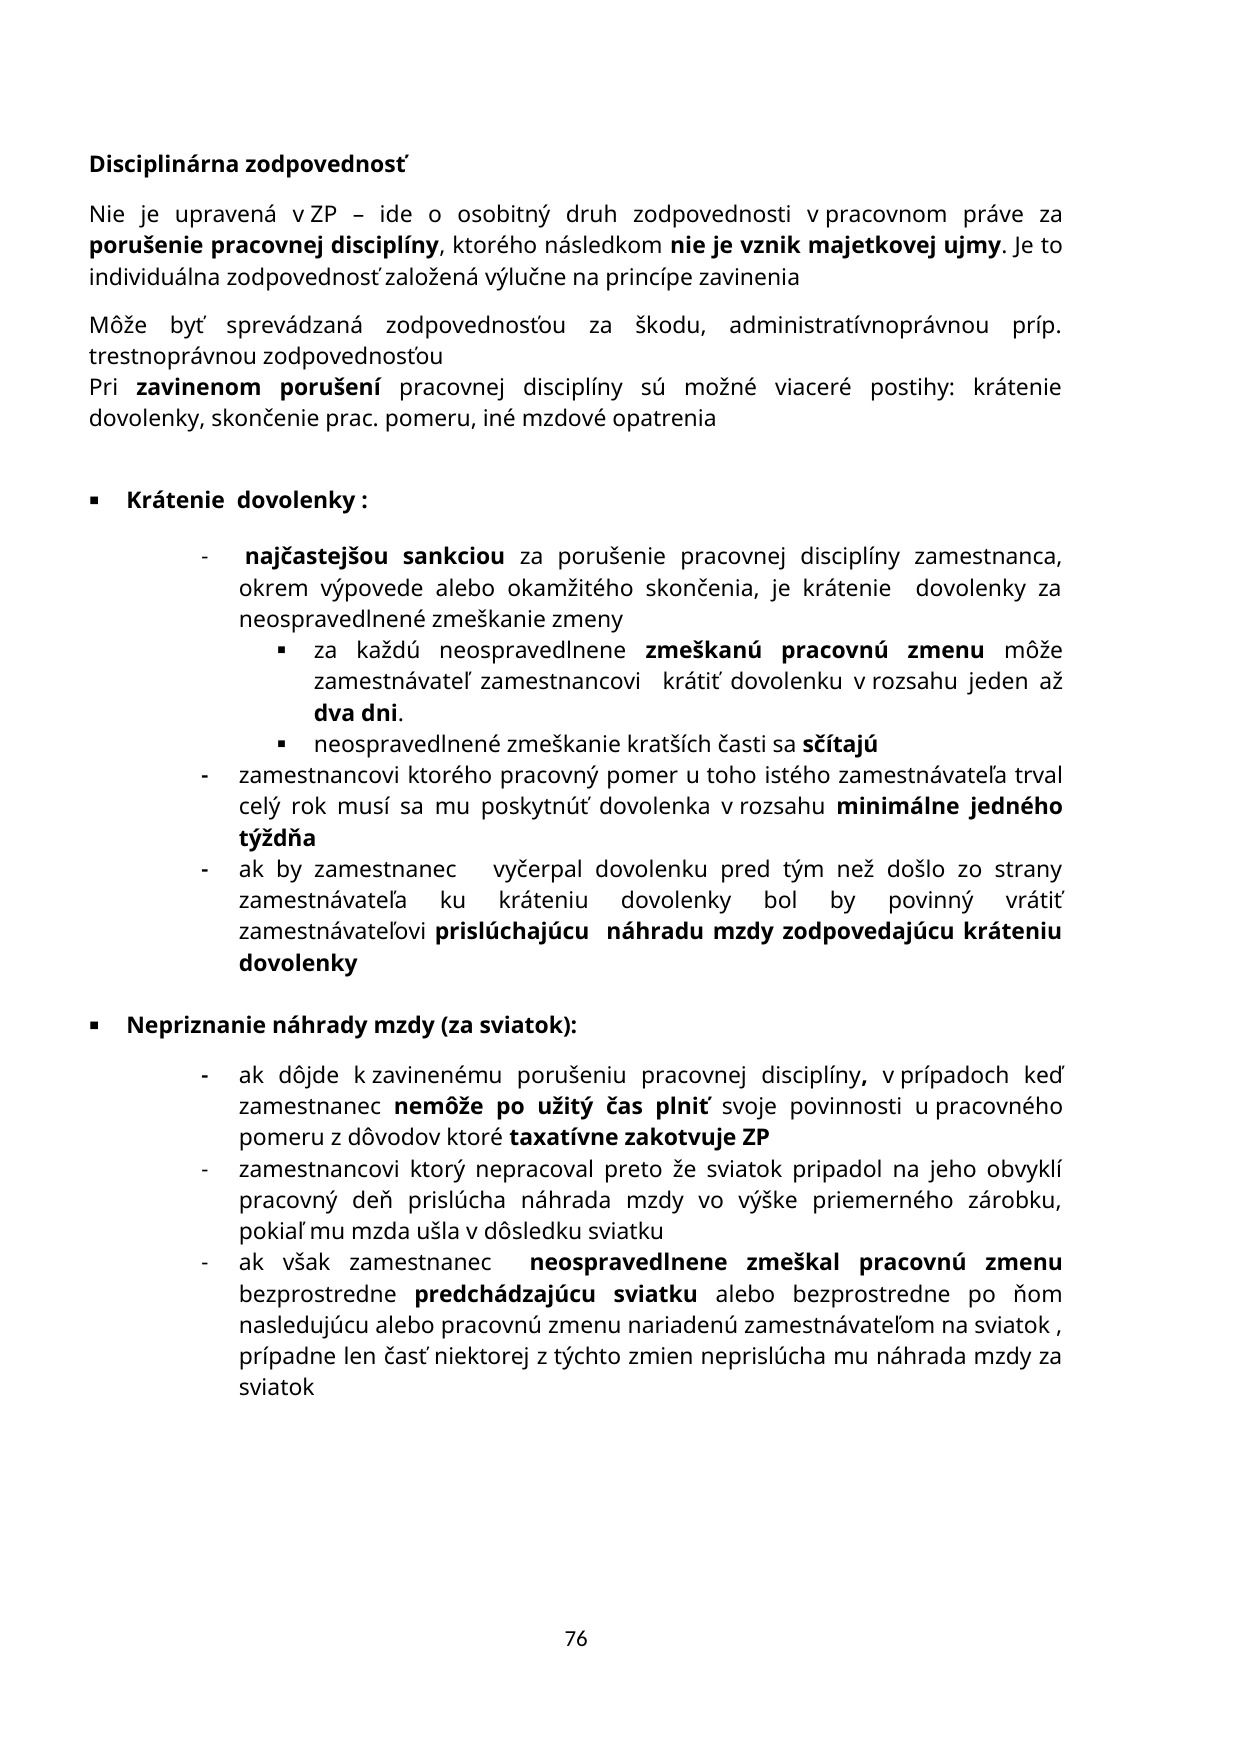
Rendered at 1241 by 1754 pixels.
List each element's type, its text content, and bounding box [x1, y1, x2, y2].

text Pri zavinenom porušení pracovnej disciplíny sú možné viaceré postihy: krátenie dovolenky, skončenie prac. pomeru, iné mzdové opatrenia [89, 371, 1063, 433]
list Krátenie dovolenky : [89, 484, 1063, 515]
text Môže byť sprevádzaná zodpovednosťou za škodu, administratívnoprávnou príp. trestnoprávnou zodpovednosťou [89, 308, 1063, 371]
list neospravedlnené zmeškanie kratších časti sa sčítajú [276, 728, 1063, 759]
list ak by zamestnanec vyčerpal dovolenku pred tým než došlo zo strany zamestnávateľa ku kráteniu dovolenky bol by povinný vrátiť zamestnávateľovi prislúchajúcu náhradu mzdy zodpovedajúcu kráteniu dovolenky [201, 853, 1063, 978]
list za každú neospravedlnene zmeškanú pracovnú zmenu môže zamestnávateľ zamestnancovi krátiť dovolenku v rozsahu jeden až dva dni. [276, 634, 1063, 728]
list najčastejšou sankciou za porušenie pracovnej disciplíny zamestnanca, okrem výpovede alebo okamžitého skončenia, je krátenie dovolenky za neospravedlnené zmeškanie zmeny [201, 540, 1063, 634]
text Nie je upravená v ZP – ide o osobitný druh zodpovednosti v pracovnom práve za porušenie pracovnej disciplíny, ktorého následkom nie je vznik majetkovej ujmy. Je to individuálna zodpovednosť založená výlučne na princípe zavinenia [89, 198, 1063, 292]
list Nepriznanie náhrady mzdy (za sviatok): [89, 1009, 1063, 1040]
text Disciplinárna zodpovednosť [89, 148, 1063, 179]
list ak však zamestnanec neospravedlnene zmeškal pracovnú zmenu bezprostredne predchádzajúcu sviatku alebo bezprostredne po ňom nasledujúcu alebo pracovnú zmenu nariadenú zamestnávateľom na sviatok , prípadne len časť niektorej z týchto zmien neprislúcha mu náhrada mzdy za sviatok [201, 1246, 1063, 1402]
list zamestnancovi ktorého pracovný pomer u toho istého zamestnávateľa trval celý rok musí sa mu poskytnúť dovolenka v rozsahu minimálne jedného týždňa [201, 759, 1063, 853]
list zamestnancovi ktorý nepracoval preto že sviatok pripadol na jeho obvyklí pracovný deň prislúcha náhrada mzdy vo výške priemerného zárobku, pokiaľ mu mzda ušla v dôsledku sviatku [201, 1152, 1063, 1246]
list ak dôjde k zavinenému porušeniu pracovnej disciplíny, v prípadoch keď zamestnanec nemôže po užitý čas plniť svoje povinnosti u pracovného pomeru z dôvodov ktoré taxatívne zakotvuje ZP [201, 1059, 1063, 1152]
